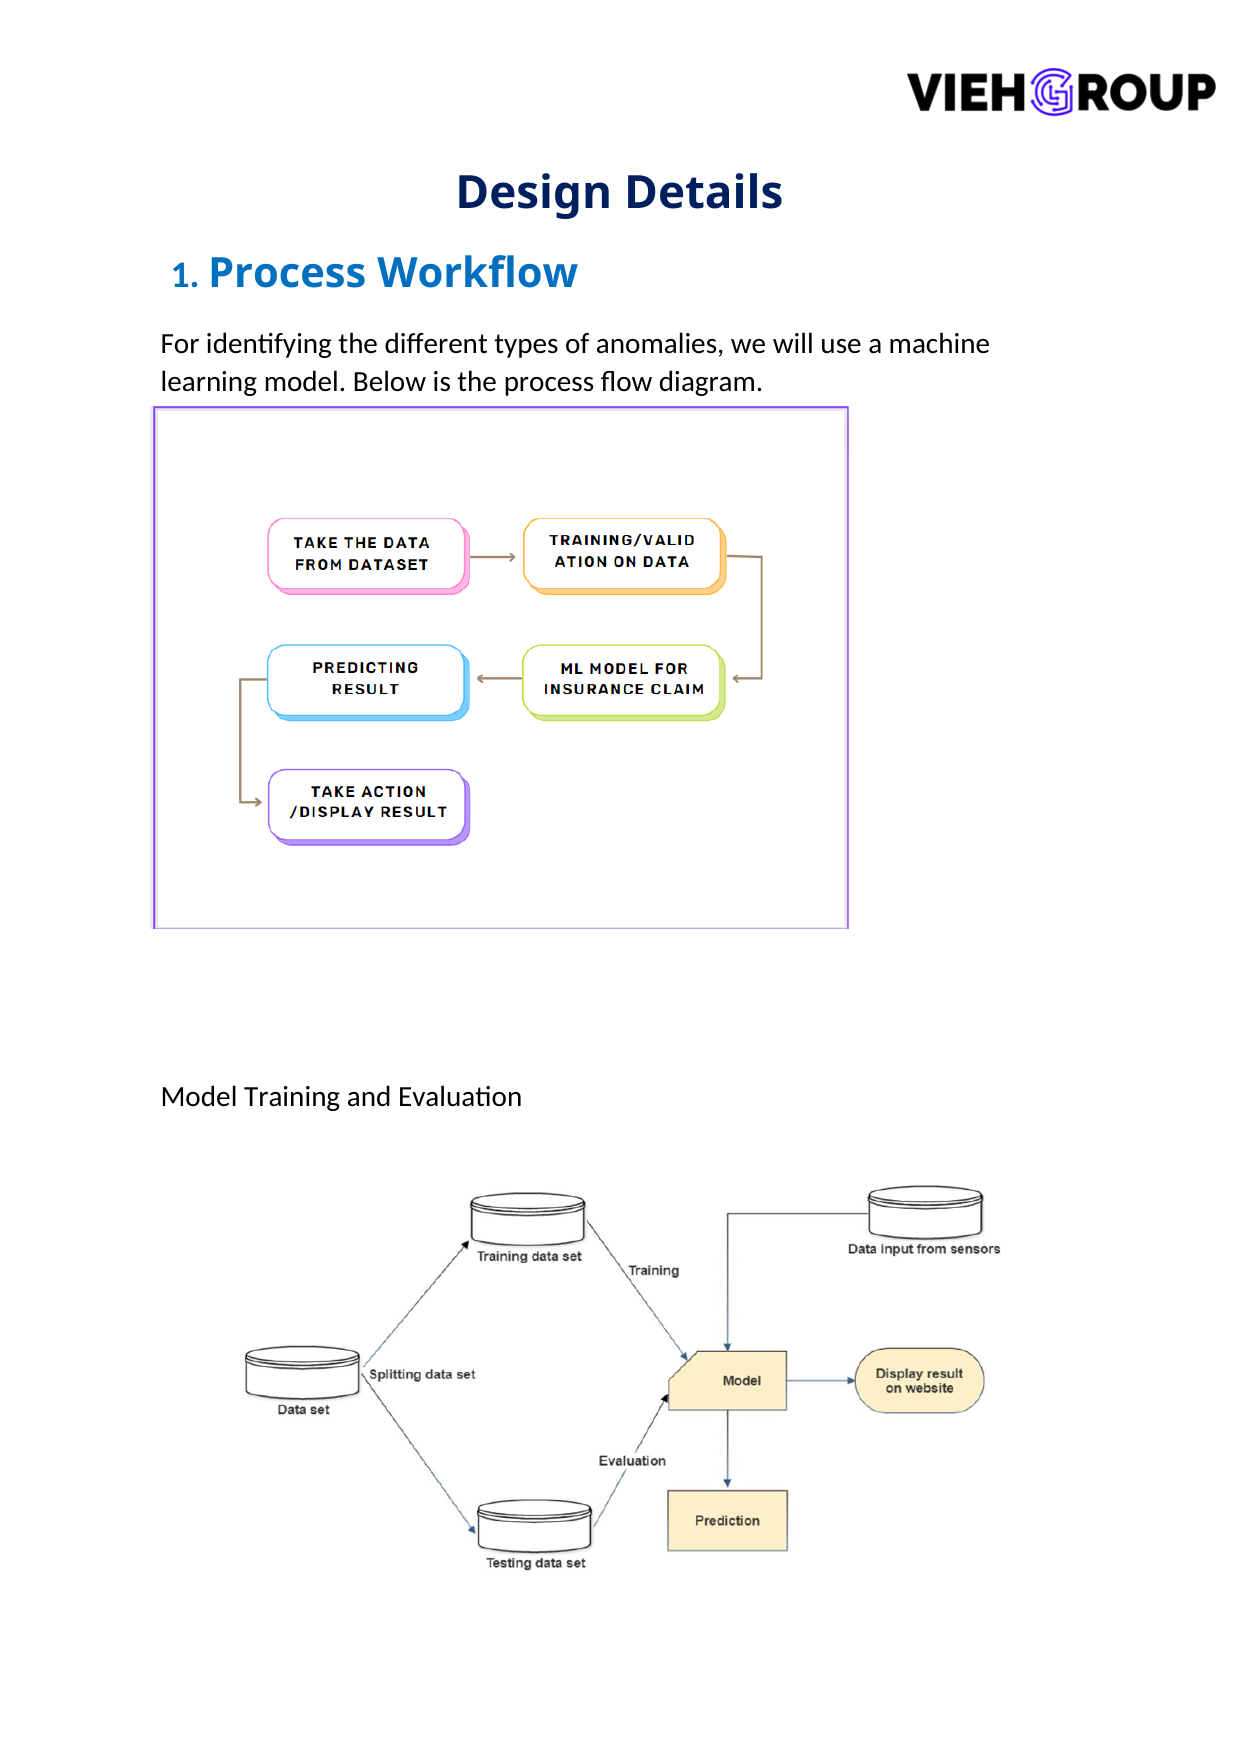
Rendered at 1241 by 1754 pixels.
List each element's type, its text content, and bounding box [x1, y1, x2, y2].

subtitle Process Workflow [170, 243, 1090, 300]
subtitle Design Details [279, 159, 959, 222]
picture [906, 67, 1217, 117]
text Model Training and Evaluation [160, 1078, 1090, 1114]
picture [240, 1185, 1001, 1571]
text For identifying the different types of anomalies, we will use a machine learning model. Below is the process flow diagram. [160, 325, 1073, 398]
picture [150, 406, 849, 929]
